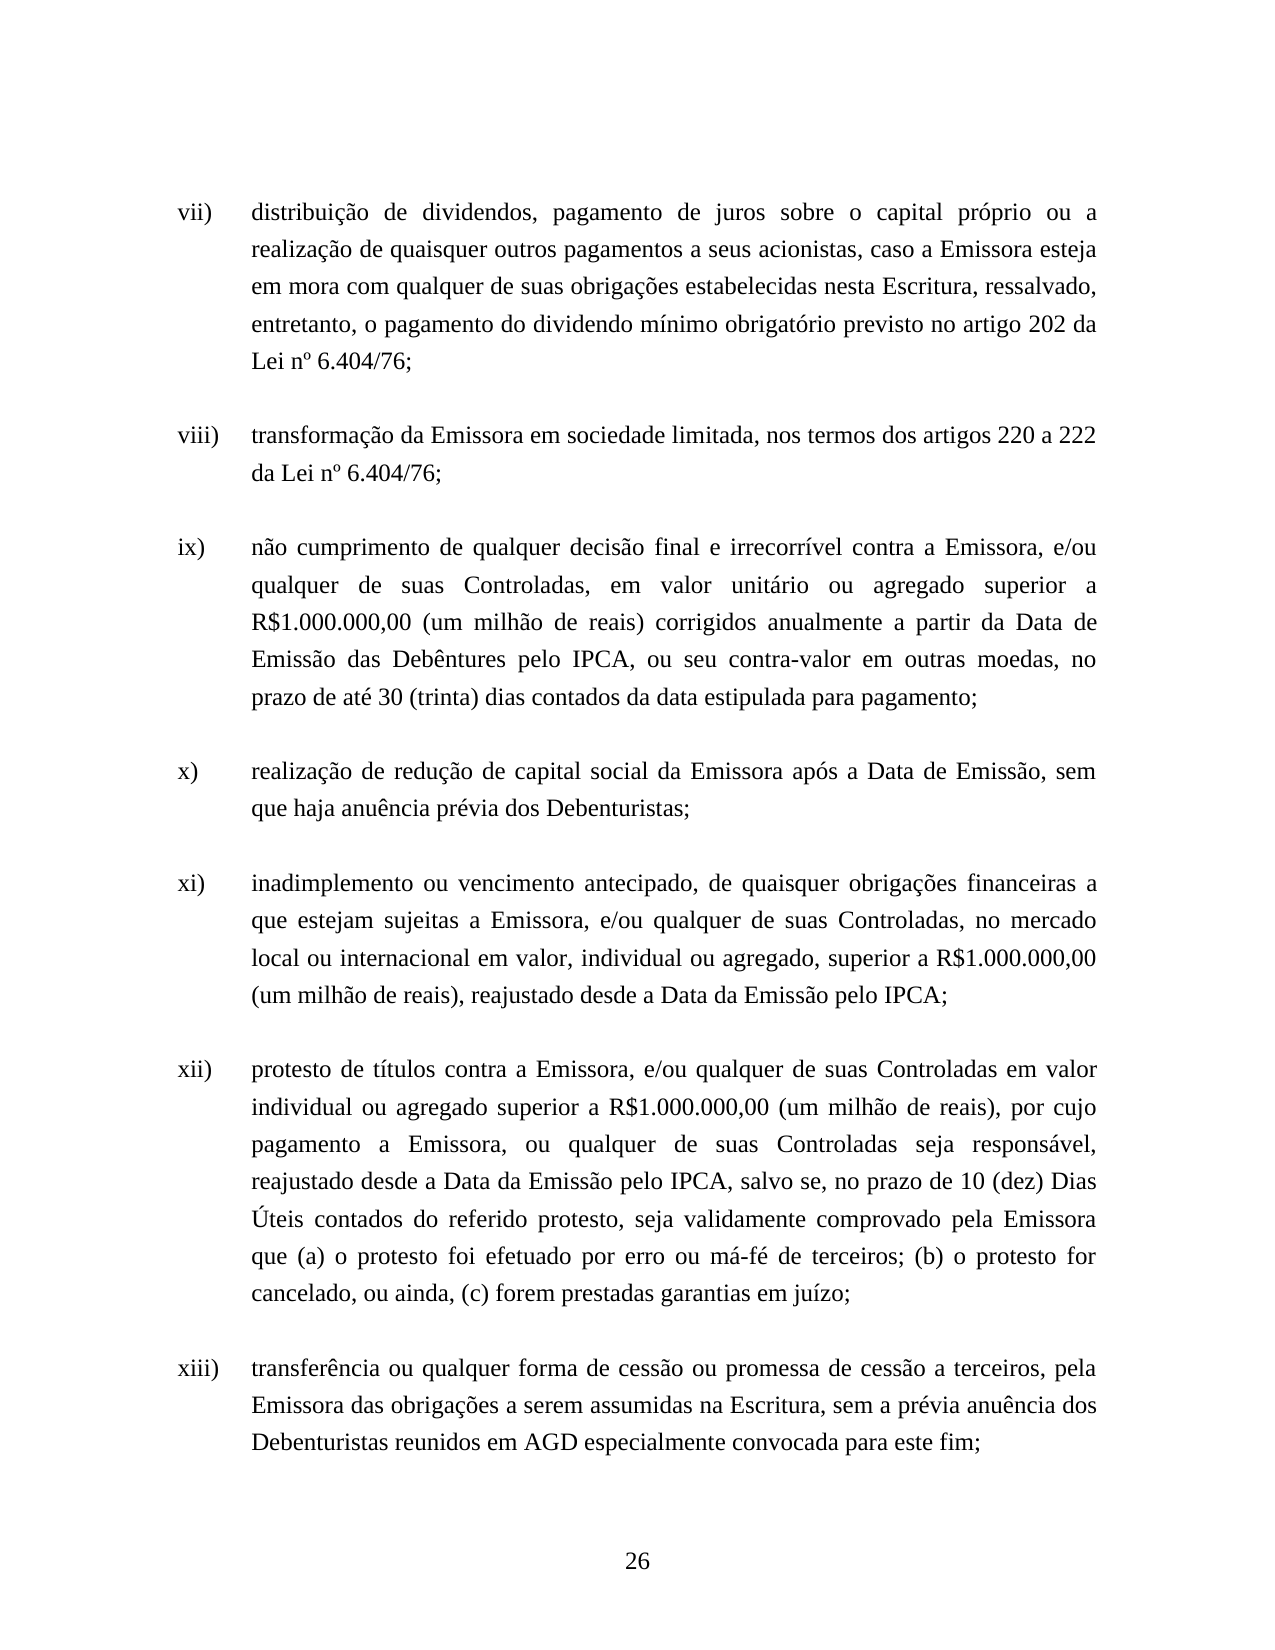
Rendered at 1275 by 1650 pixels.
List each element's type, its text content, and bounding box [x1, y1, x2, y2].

text x) realização de redução de capital social da Emissora após a Data de Emissão, sem que haja anuência prévia dos Debenturistas; [177, 756, 1098, 822]
text vii) distribuição de dividendos, pagamento de juros sobre o capital próprio ou a realização de quaisquer outros pagamentos a seus acionistas, caso a Emissora esteja em mora com qualquer de suas obrigações estabelecidas nesta Escritura, ressalvado, entretanto, o pagamento do dividendo mínimo obrigatório previsto no artigo 202 da Lei nº 6.404/76; [177, 197, 1098, 375]
text xiii) transferência ou qualquer forma de cessão ou promessa de cessão a terceiros, pela Emissora das obrigações a serem assumidas na Escritura, sem a prévia anuência dos Debenturistas reunidos em AGD especialmente convocada para este fim; [177, 1353, 1098, 1456]
text viii) transformação da Emissora em sociedade limitada, nos termos dos artigos 220 a 222 da Lei nº 6.404/76; [177, 421, 1098, 487]
text xi) inadimplemento ou vencimento antecipado, de quaisquer obrigações financeiras a que estejam sujeitas a Emissora, e/ou qualquer de suas Controladas, no mercado local ou internacional em valor, individual ou agregado, superior a R$1.000.000,00 (um milhão de reais), reajustado desde a Data da Emissão pelo IPCA; [177, 868, 1098, 1009]
text ix) não cumprimento de qualquer decisão final e irrecorrível contra a Emissora, e/ou qualquer de suas Controladas, em valor unitário ou agregado superior a R$1.000.000,00 (um milhão de reais) corrigidos anualmente a partir da Data de Emissão das Debêntures pelo IPCA, ou seu contra-valor em outras moedas, no prazo de até 30 (trinta) dias contados da data estipulada para pagamento; [177, 532, 1098, 710]
text xii) protesto de títulos contra a Emissora, e/ou qualquer de suas Controladas em valor individual ou agregado superior a R$1.000.000,00 (um milhão de reais), por cujo pagamento a Emissora, ou qualquer de suas Controladas seja responsável, reajustado desde a Data da Emissão pelo IPCA, salvo se, no prazo de 10 (dez) Dias Úteis contados do referido protesto, seja validamente comprovado pela Emissora que (a) o protesto foi efetuado por erro ou má-fé de terceiros; (b) o protesto for cancelado, ou ainda, (c) forem prestadas garantias em juízo; [177, 1054, 1098, 1307]
